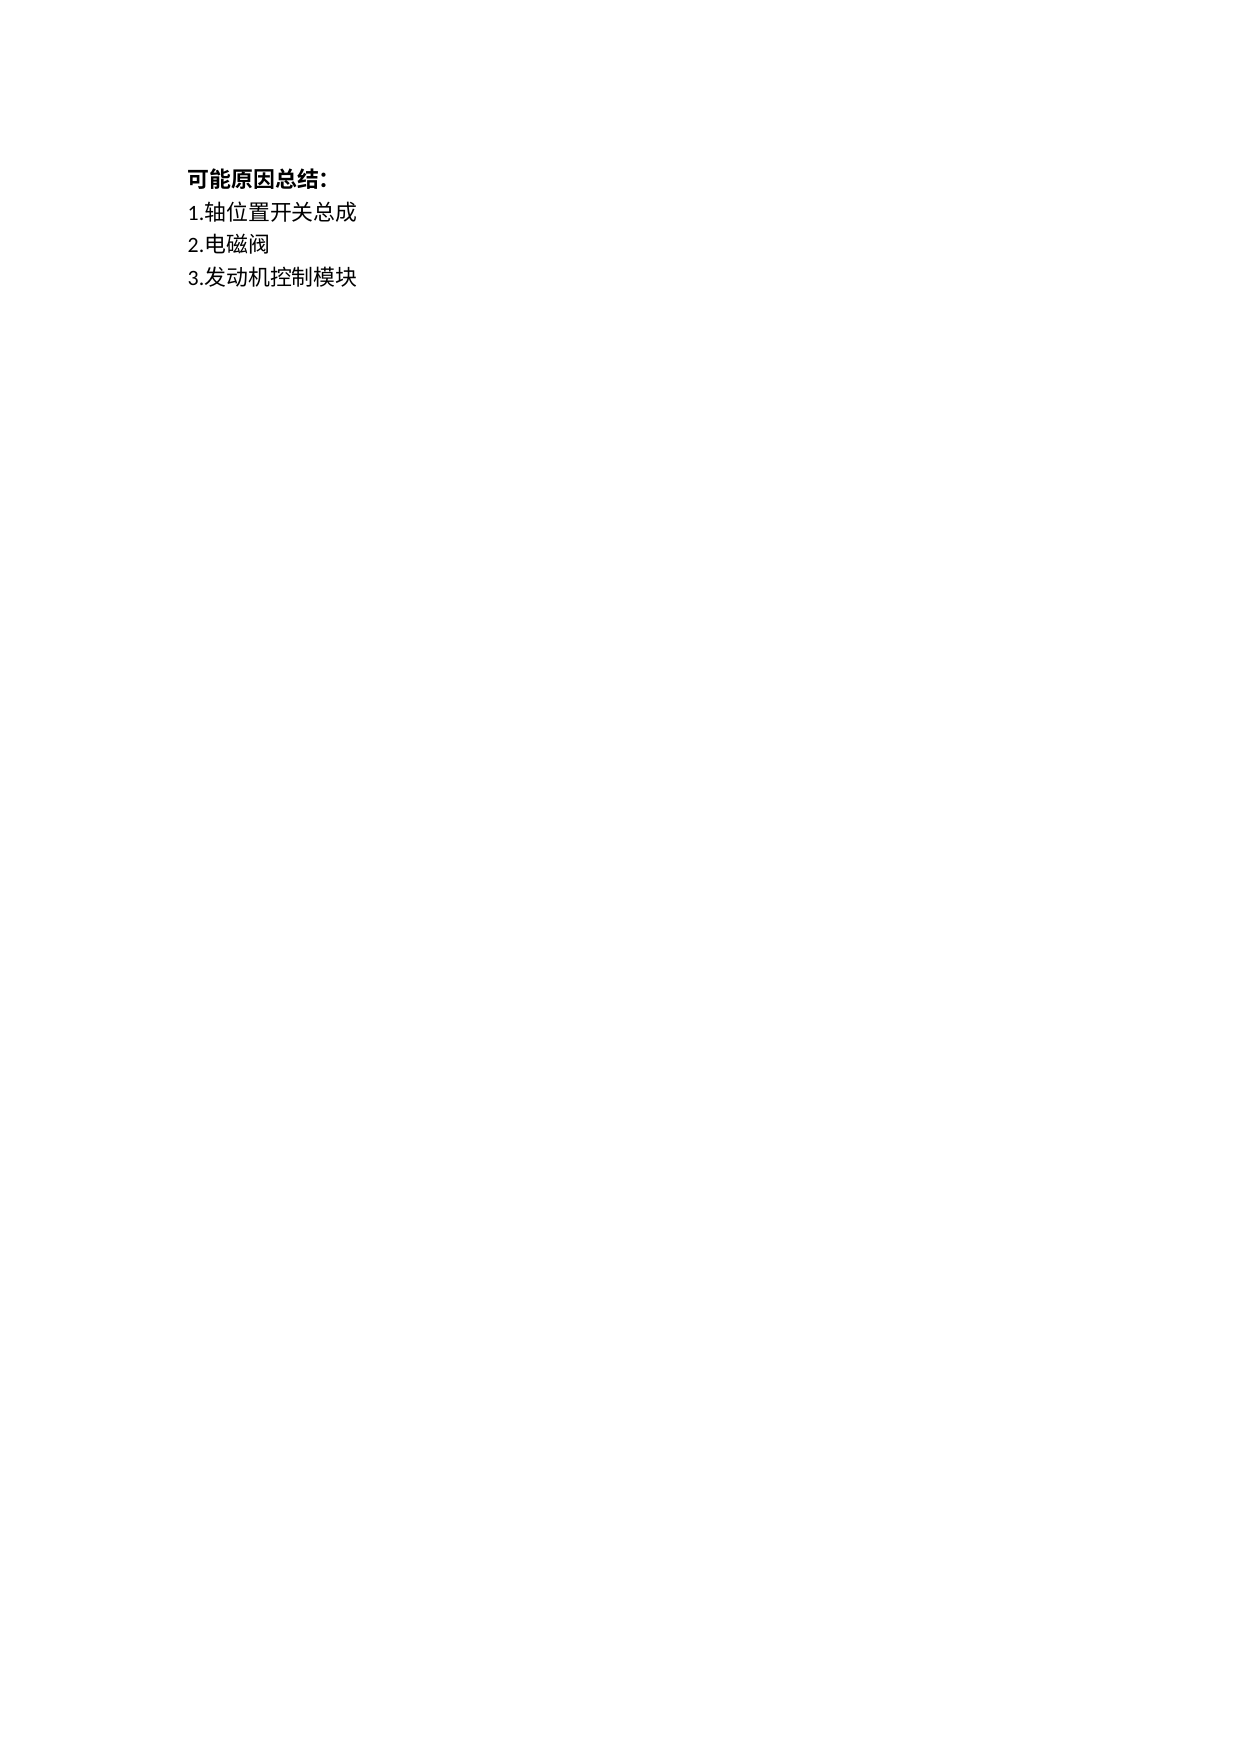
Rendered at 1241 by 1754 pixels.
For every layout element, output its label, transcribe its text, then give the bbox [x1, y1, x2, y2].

text 可能原因总结： [187, 162, 1053, 194]
text 3.发动机控制模块 [187, 259, 1053, 292]
text 2.电磁阀 [187, 227, 1053, 259]
text 1.轴位置开关总成 [187, 194, 1053, 227]
